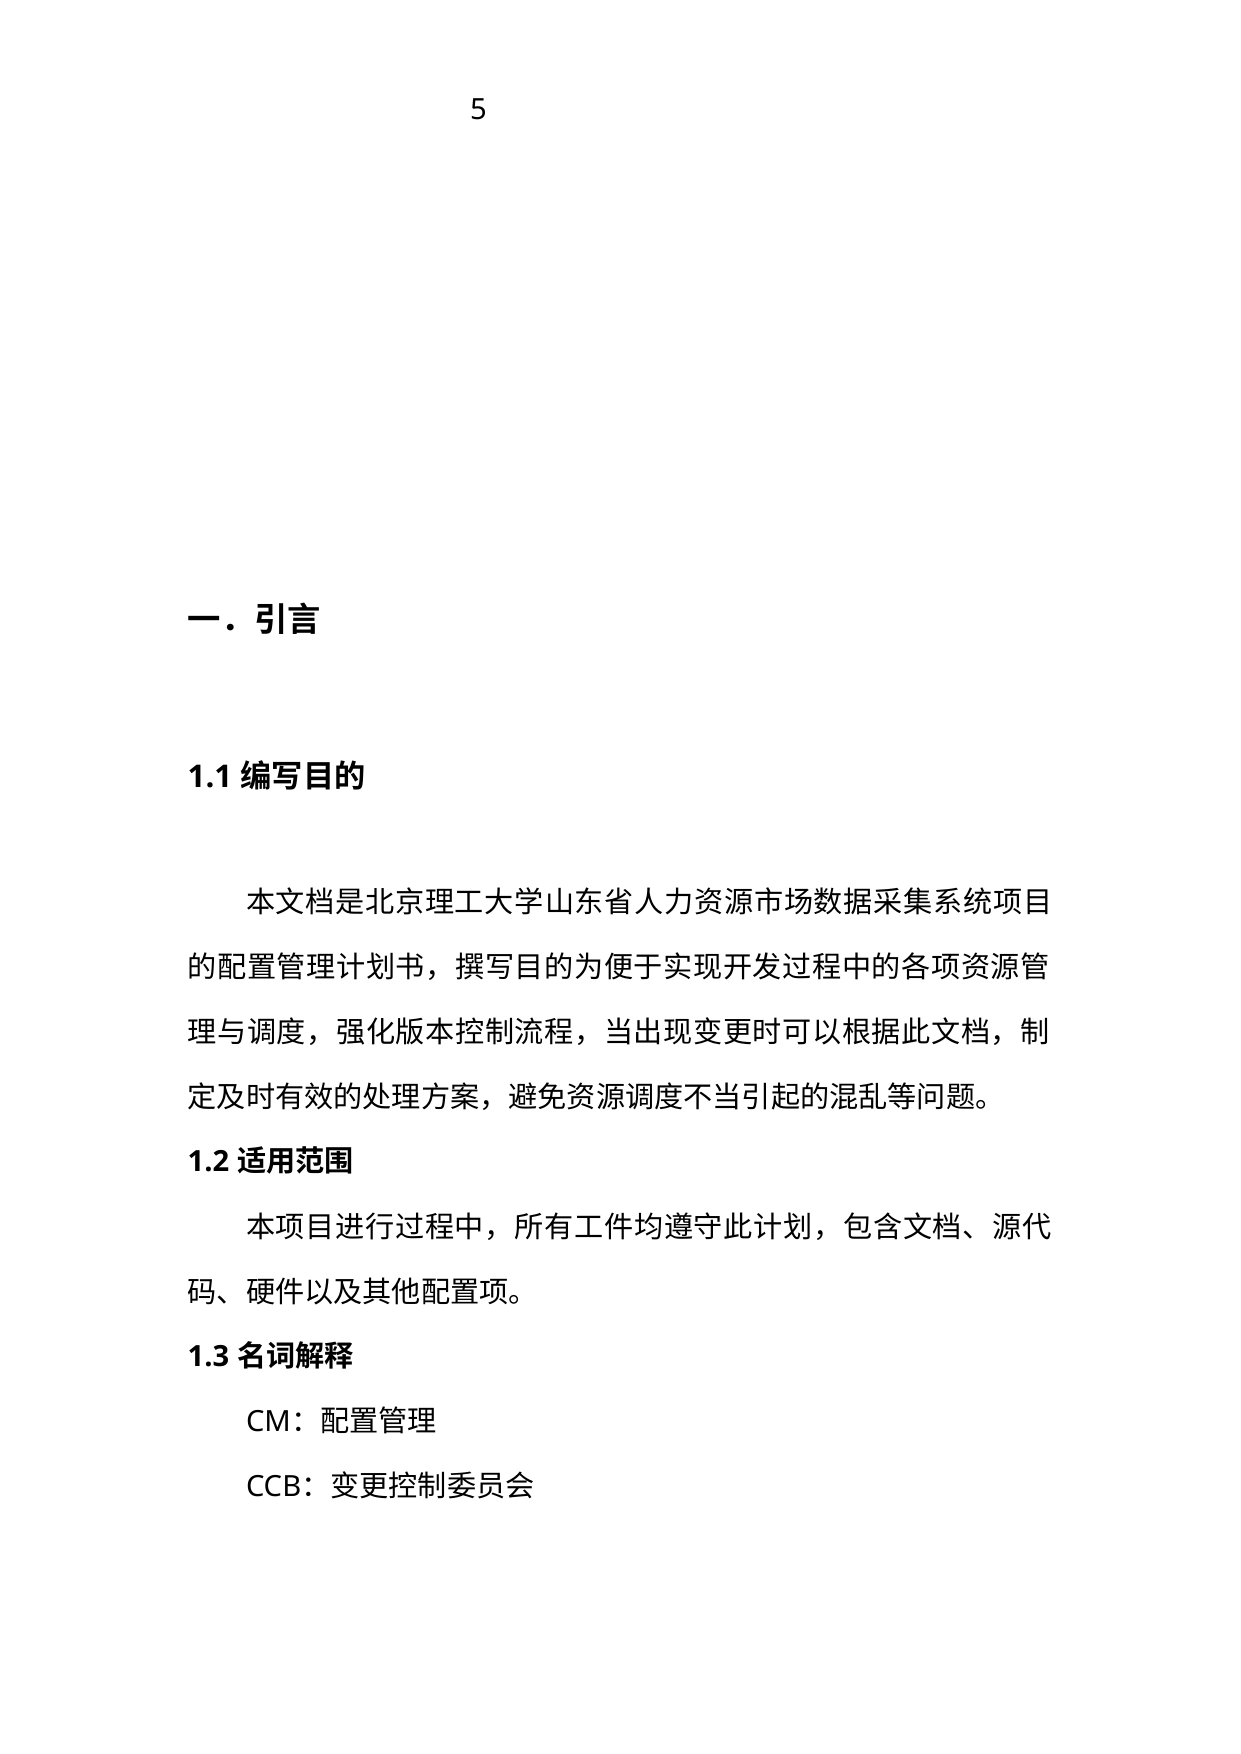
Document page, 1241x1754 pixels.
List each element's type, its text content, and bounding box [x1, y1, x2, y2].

list 1.2 适用范围 [187, 1127, 1053, 1192]
subtitle 1.1 编写目的 [187, 742, 1053, 807]
text CM：配置管理 [187, 1387, 1053, 1452]
list 1.3 名词解释 [187, 1322, 1053, 1387]
text 本项目进行过程中，所有工件均遵守此计划，包含文档、源代码、硬件以及其他配置项。 [187, 1192, 1053, 1322]
list 引言 [187, 584, 1053, 649]
text CCB：变更控制委员会 [187, 1452, 1053, 1517]
text 本文档是北京理工大学山东省人力资源市场数据采集系统项目的配置管理计划书，撰写目的为便于实现开发过程中的各项资源管理与调度，强化版本控制流程，当出现变更时可以根据此文档，制定及时有效的处理方案，避免资源调度不当引起的混乱等问题。 [187, 867, 1053, 1127]
